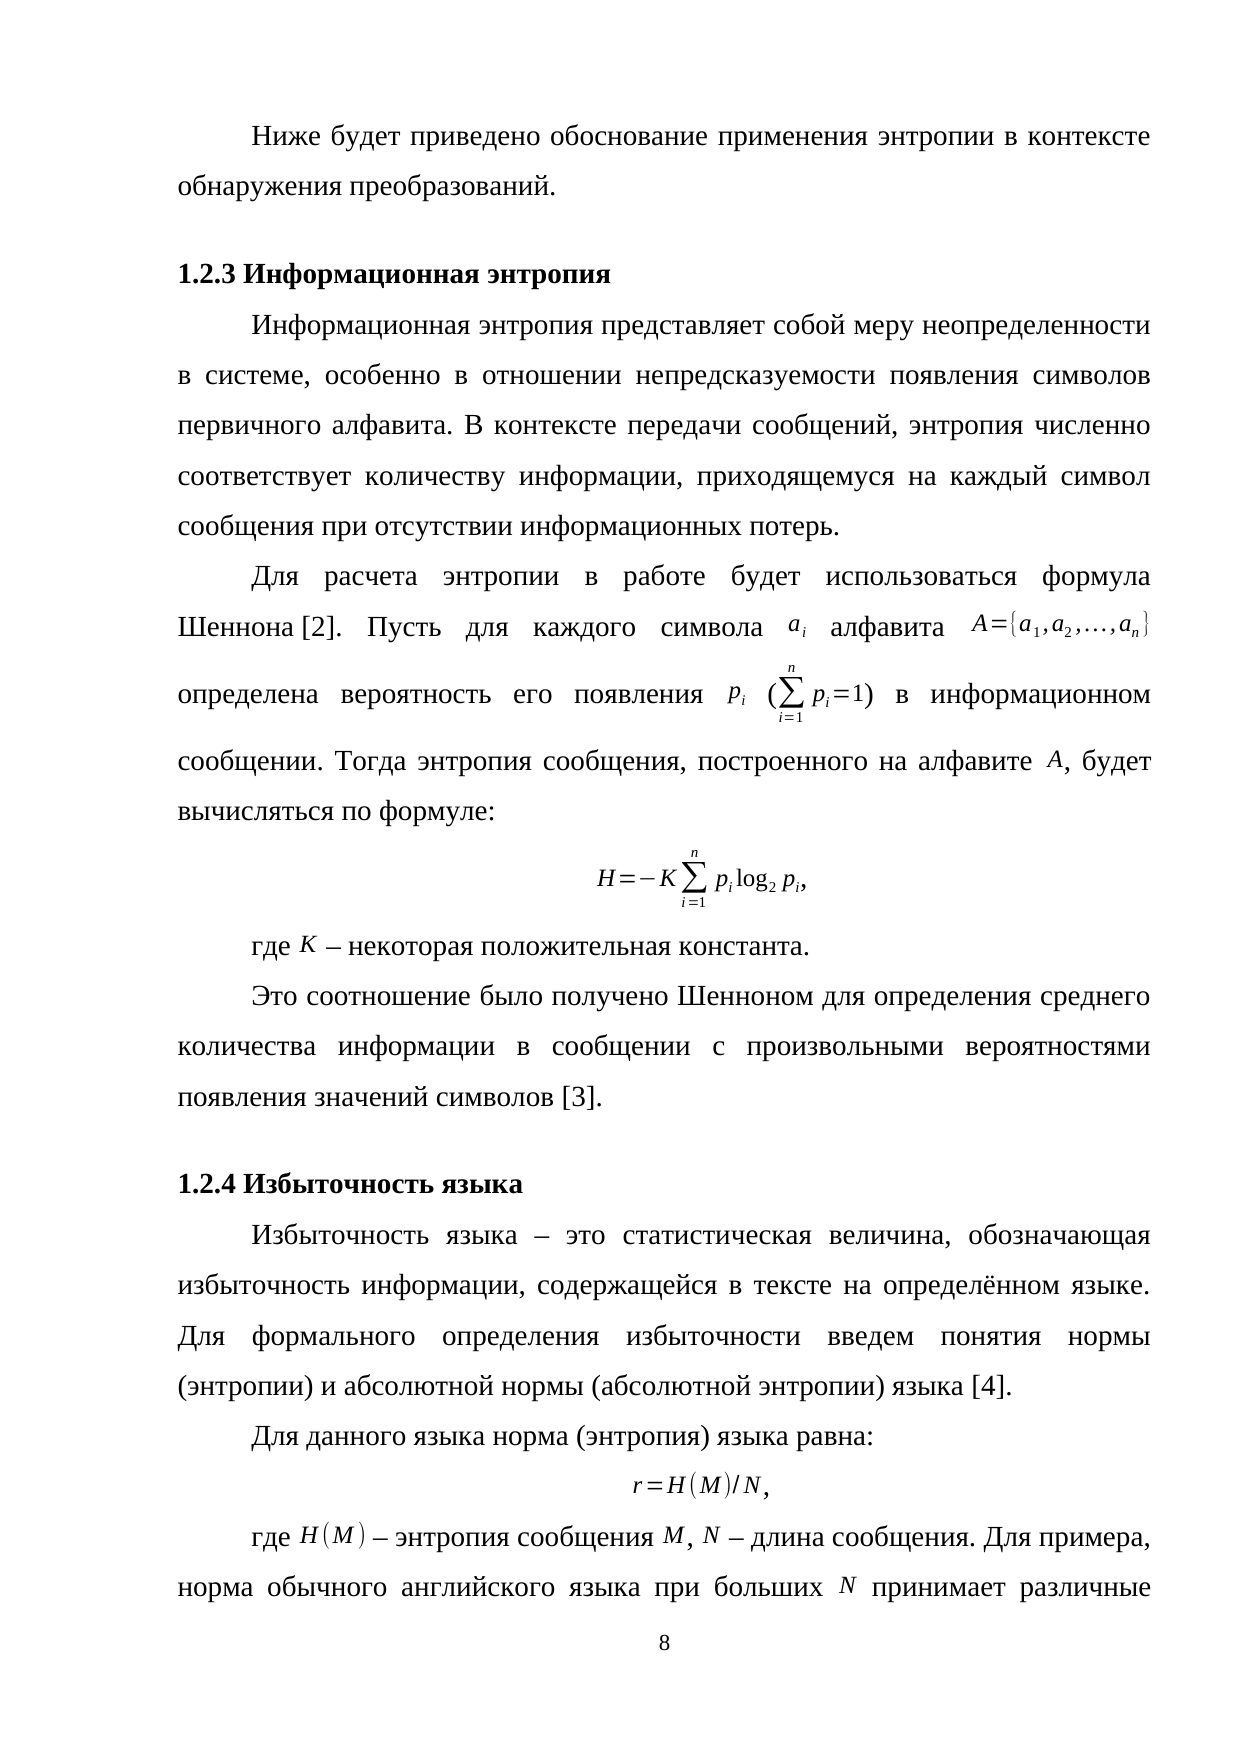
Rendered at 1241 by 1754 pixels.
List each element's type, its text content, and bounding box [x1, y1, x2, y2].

text где – некоторая положительная константа. [177, 928, 1152, 961]
text Для расчета энтропии в работе будет использоваться формула Шеннона [2]. Пусть для каждого символа алфавита определена вероятность его появления () в информационном сообщении. Тогда энтропия сообщения, построенного на алфавите , будет вычисляться по формуле: [177, 558, 1152, 827]
text Избыточность языка – это статистическая величина, обозначающая избыточность информации, содержащейся в тексте на определённом языке. Для формального определения избыточности введем понятия нормы (энтропии) и абсолютной нормы (абсолютной энтропии) языка [4]. [177, 1217, 1152, 1401]
text , [177, 1468, 1152, 1502]
text , [177, 844, 1152, 911]
text Для данного языка норма (энтропия) языка равна: [177, 1418, 1152, 1452]
subtitle 1.2.3 Информационная энтропия [177, 256, 1152, 290]
text Информационная энтропия представляет собой меру неопределенности в системе, особенно в отношении непредсказуемости появления символов первичного алфавита. В контексте передачи сообщений, энтропия численно соответствует количеству информации, приходящемуся на каждый символ сообщения при отсутствии информационных потерь. [177, 307, 1152, 542]
text Это соотношение было получено Шенноном для определения среднего количества информации в сообщении с произвольными вероятностями появления значений символов [3]. [177, 978, 1152, 1112]
subtitle 1.2.4 Избыточность языка [177, 1167, 1152, 1200]
text Ниже будет приведено обоснование применения энтропии в контексте обнаружения преобразований. [177, 118, 1152, 202]
